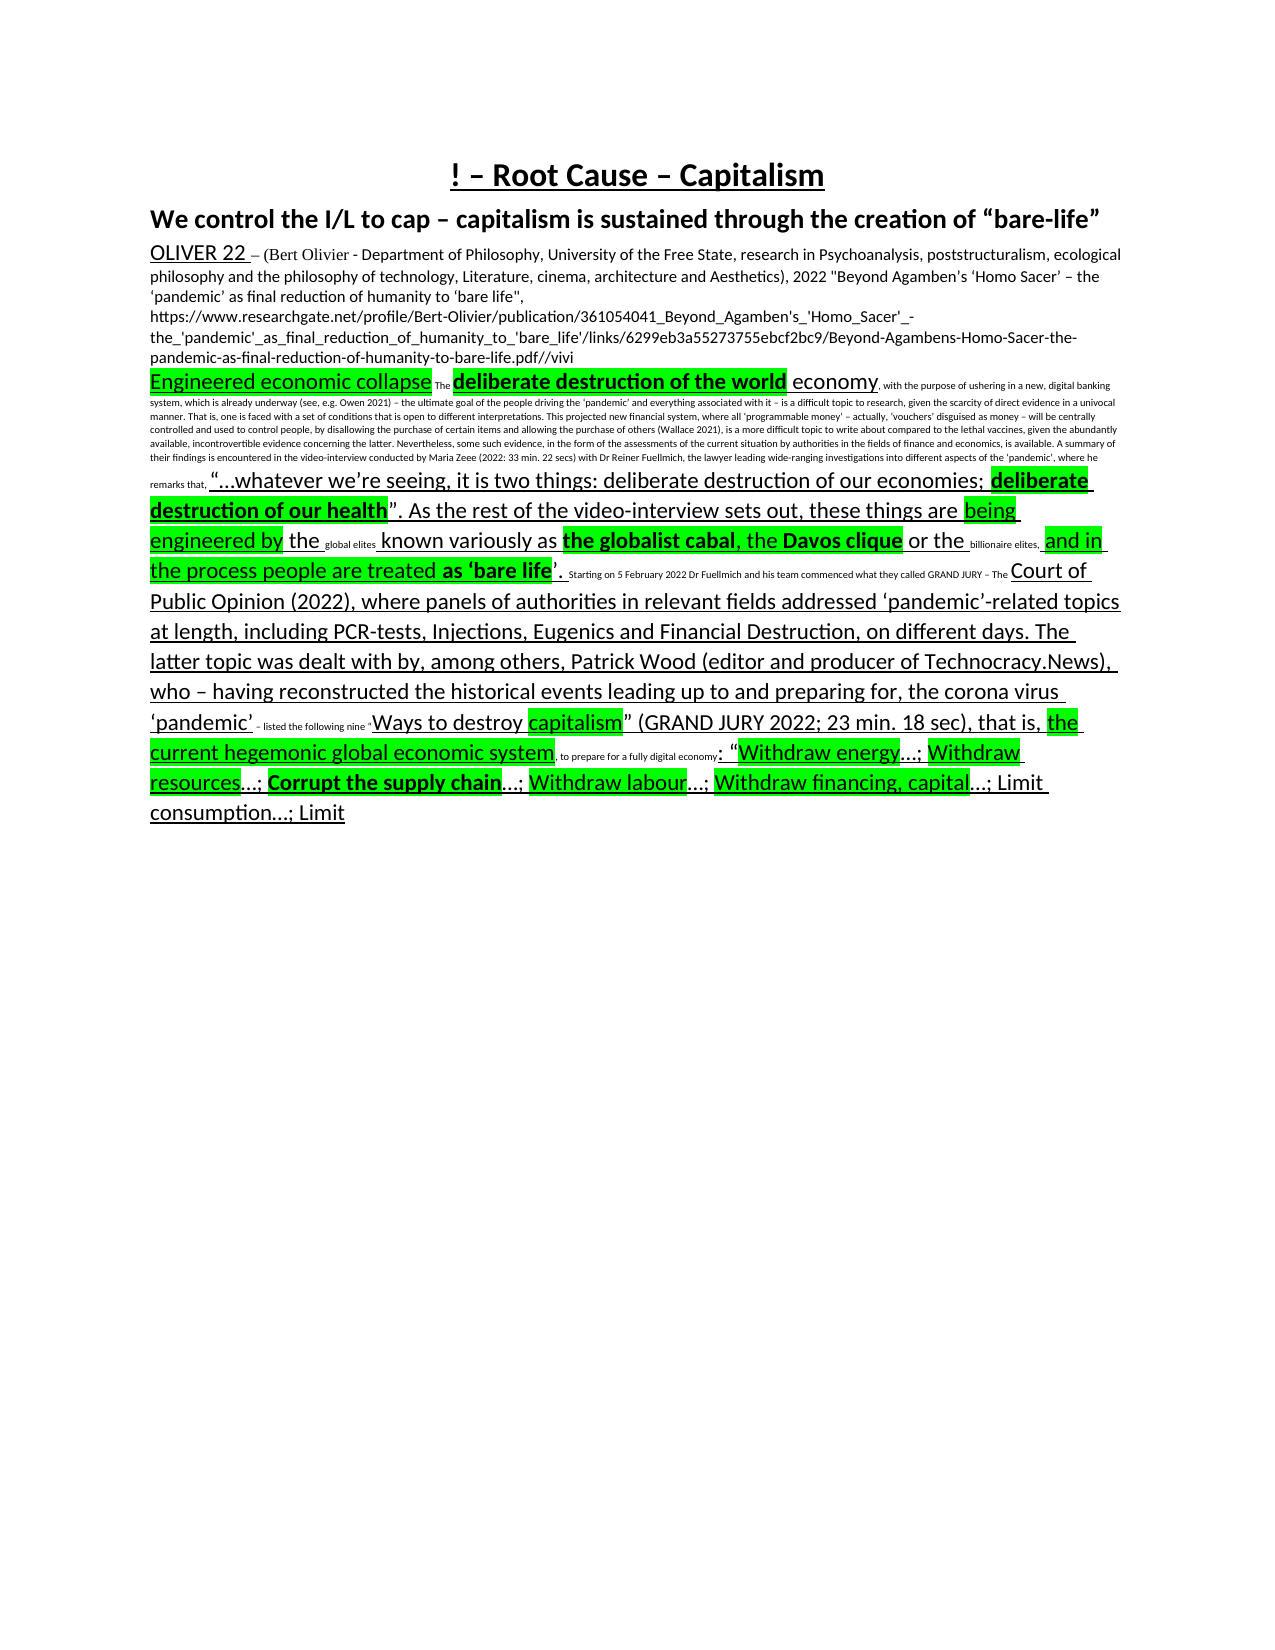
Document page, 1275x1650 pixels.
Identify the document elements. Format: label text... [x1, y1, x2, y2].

text Engineered economic collapse The deliberate destruction of the world economy, with the purpose of ushering in a new, digital banking system, which is already underway (see, e.g. Owen 2021) – the ultimate goal of the people driving the ‘pandemic’ and everything associated with it – is a difficult topic to research, given the scarcity of direct evidence in a univocal manner. That is, one is faced with a set of conditions that is open to different interpretations. This projected new financial system, where all ‘programmable money’ – actually, ‘vouchers’ disguised as money – will be centrally controlled and used to control people, by disallowing the purchase of certain items and allowing the purchase of others (Wallace 2021), is a more difficult topic to write about compared to the lethal vaccines, given the abundantly available, incontrovertible evidence concerning the latter. Nevertheless, some such evidence, in the form of the assessments of the current situation by authorities in the fields of finance and economics, is available. A summary of their findings is encountered in the video-interview conducted by Maria Zeee (2022: 33 min. 22 secs) with Dr Reiner Fuellmich, the lawyer leading wide-ranging investigations into different aspects of the ‘pandemic’, where he remarks that, “…whatever we’re seeing, it is two things: deliberate destruction of our economies; deliberate destruction of our health”. As the rest of the video-interview sets out, these things are being engineered by the global elites known variously as the globalist cabal, the Davos clique or the billionaire elites, and in the process people are treated as ‘bare life’. Starting on 5 February 2022 Dr Fuellmich and his team commenced what they called GRAND JURY – The Court of Public Opinion (2022), where panels of authorities in relevant fields addressed ‘pandemic’-related topics at length, including PCR-tests, Injections, Eugenics and Financial Destruction, on different days. The latter topic was dealt with by, among others, Patrick Wood (editor and producer of Technocracy.News), who – having reconstructed the historical events leading up to and preparing for, the corona virus ‘pandemic’ – listed the following nine “Ways to destroy capitalism” (GRAND JURY 2022; 23 min. 18 sec), that is, the current hegemonic global economic system, to prepare for a fully digital economy: “Withdraw energy…; Withdraw resources…; Corrupt the supply chain…; Withdraw labour…; Withdraw financing, capital…; Limit consumption…; Limit [150, 367, 1125, 826]
subtitle ! – Root Cause – Capitalism [150, 154, 1125, 195]
subtitle We control the I/L to cap – capitalism is sustained through the creation of “bare-life” [150, 202, 1125, 235]
text OLIVER 22 – (Bert Olivier - Department of Philosophy, University of the Free State, research in Psychoanalysis, poststructuralism, ecological philosophy and the philosophy of technology, Literature, cinema, architecture and Aesthetics), 2022 "Beyond Agamben’s ‘Homo Sacer’ – the ‘pandemic’ as final reduction of humanity to ‘bare life", https://www.researchgate.net/profile/Bert-Olivier/publication/361054041_Beyond_Agamben's_'Homo_Sacer'_-the_'pandemic'_as_final_reduction_of_humanity_to_'bare_life'/links/6299eb3a55273755ebcf2bc9/Beyond-Agambens-Homo-Sacer-the-pandemic-as-final-reduction-of-humanity-to-bare-life.pdf//vivi [150, 238, 1125, 367]
